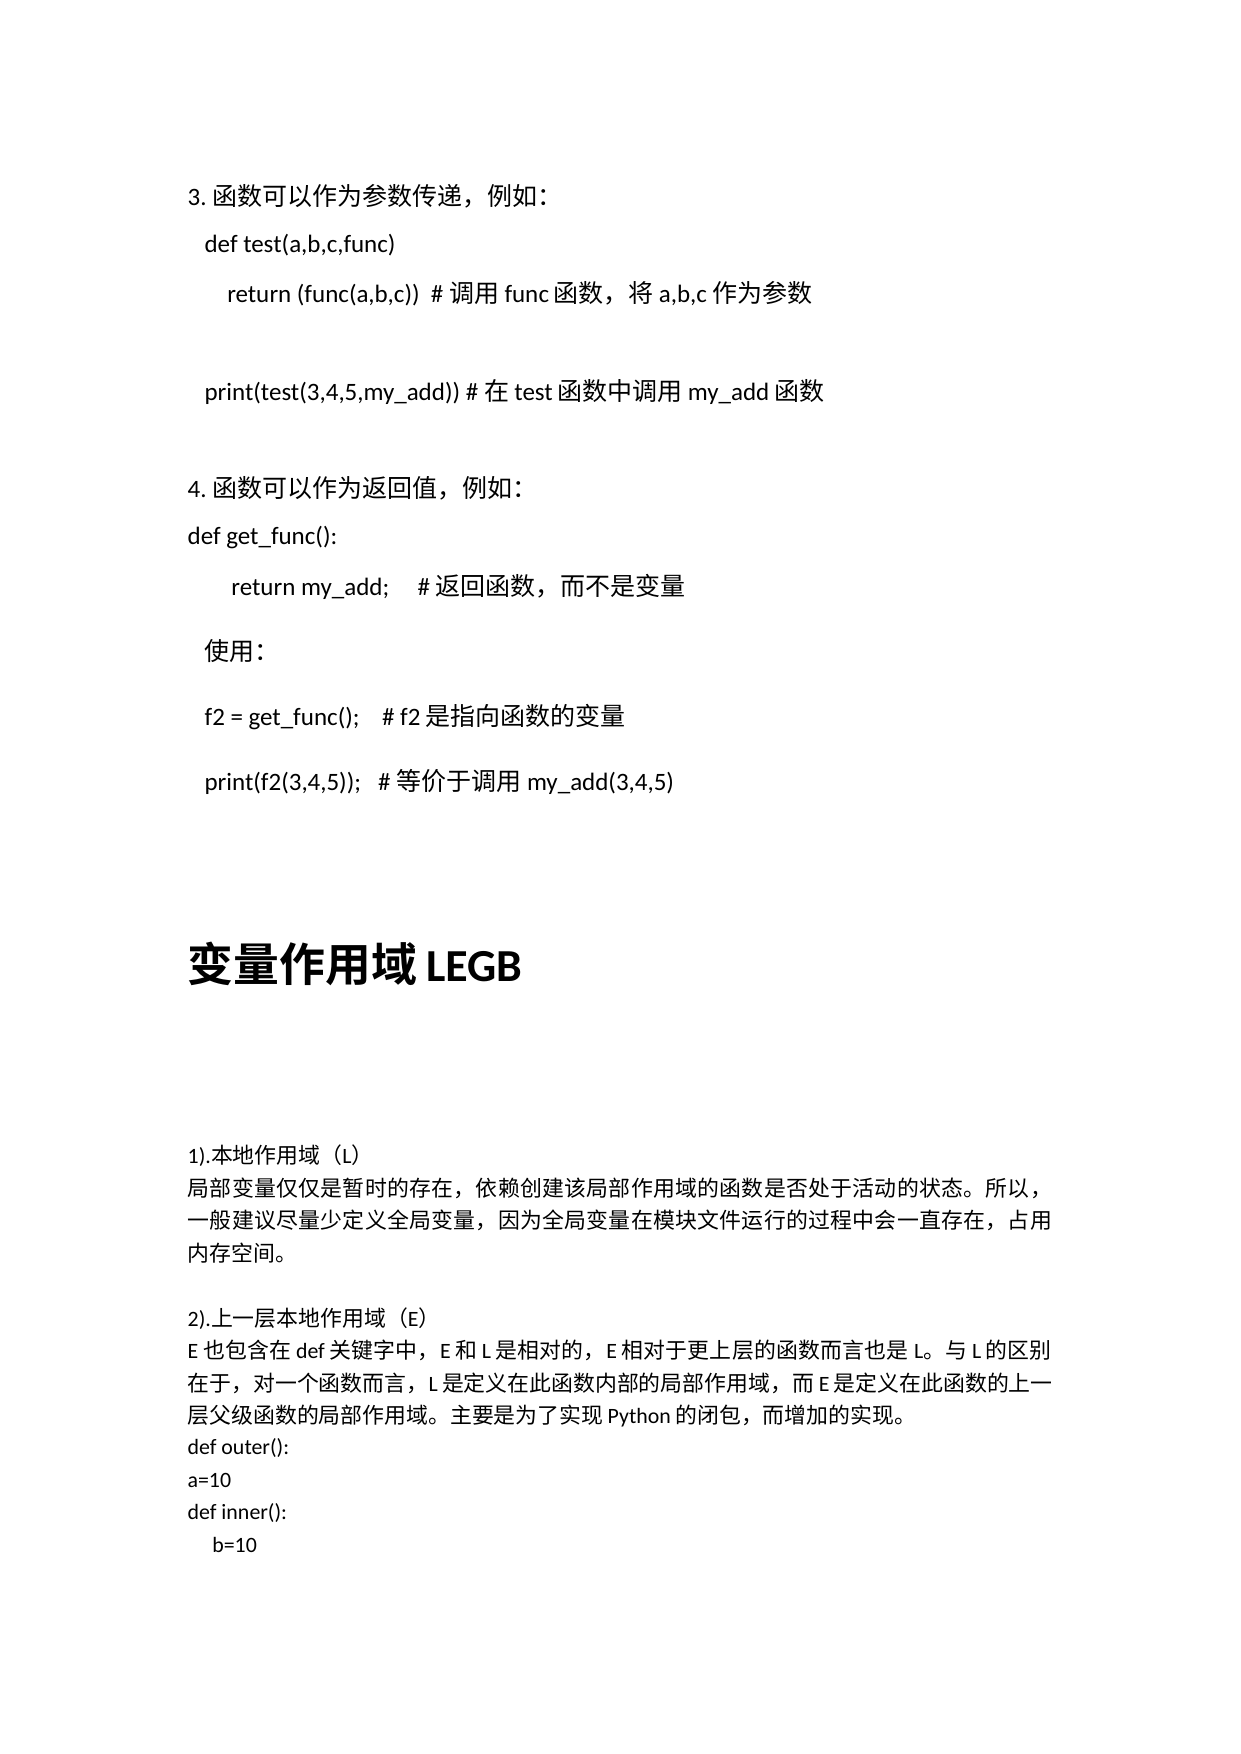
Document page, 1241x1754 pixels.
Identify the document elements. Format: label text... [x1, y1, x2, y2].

text return (func(a,b,c)) # 调用func函数，将a,b,c作为参数 [187, 259, 1053, 324]
text def inner(): [187, 1495, 1053, 1528]
text def get_func(): [187, 519, 1053, 552]
text 局部变量仅仅是暂时的存在，依赖创建该局部作用域的函数是否处于活动的状态。所以，一般建议尽量少定义全局变量，因为全局变量在模块文件运行的过程中会一直存在，占用内存空间。 [187, 1170, 1053, 1268]
text return my_add; # 返回函数，而不是变量 [187, 552, 1053, 617]
text print(f2(3,4,5)); # 等价于调用 my_add(3,4,5) [187, 747, 1053, 812]
text 4. 函数可以作为返回值，例如： [187, 454, 1053, 519]
text 1).本地作用域（L） [187, 1138, 1053, 1170]
text 3. 函数可以作为参数传递，例如： [187, 162, 1053, 227]
text 使用： [187, 617, 1053, 682]
text f2 = get_func(); # f2是指向函数的变量 [187, 682, 1053, 747]
text print(test(3,4,5,my_add)) # 在test函数中调用my_add函数 [187, 357, 1053, 422]
text E也包含在def关键字中，E和L是相对的，E相对于更上层的函数而言也是L。与L的区别在于，对一个函数而言，L是定义在此函数内部的局部作用域，而E是定义在此函数的上一层父级函数的局部作用域。主要是为了实现Python的闭包，而增加的实现。 [187, 1333, 1053, 1430]
text def test(a,b,c,func) [187, 227, 1053, 259]
text b=10 [187, 1528, 1053, 1560]
subtitle 变量作用域LEGB [187, 912, 1053, 1010]
text 2).上一层本地作用域（E） [187, 1300, 1053, 1333]
text a=10 [187, 1463, 1053, 1495]
text def outer(): [187, 1430, 1053, 1463]
